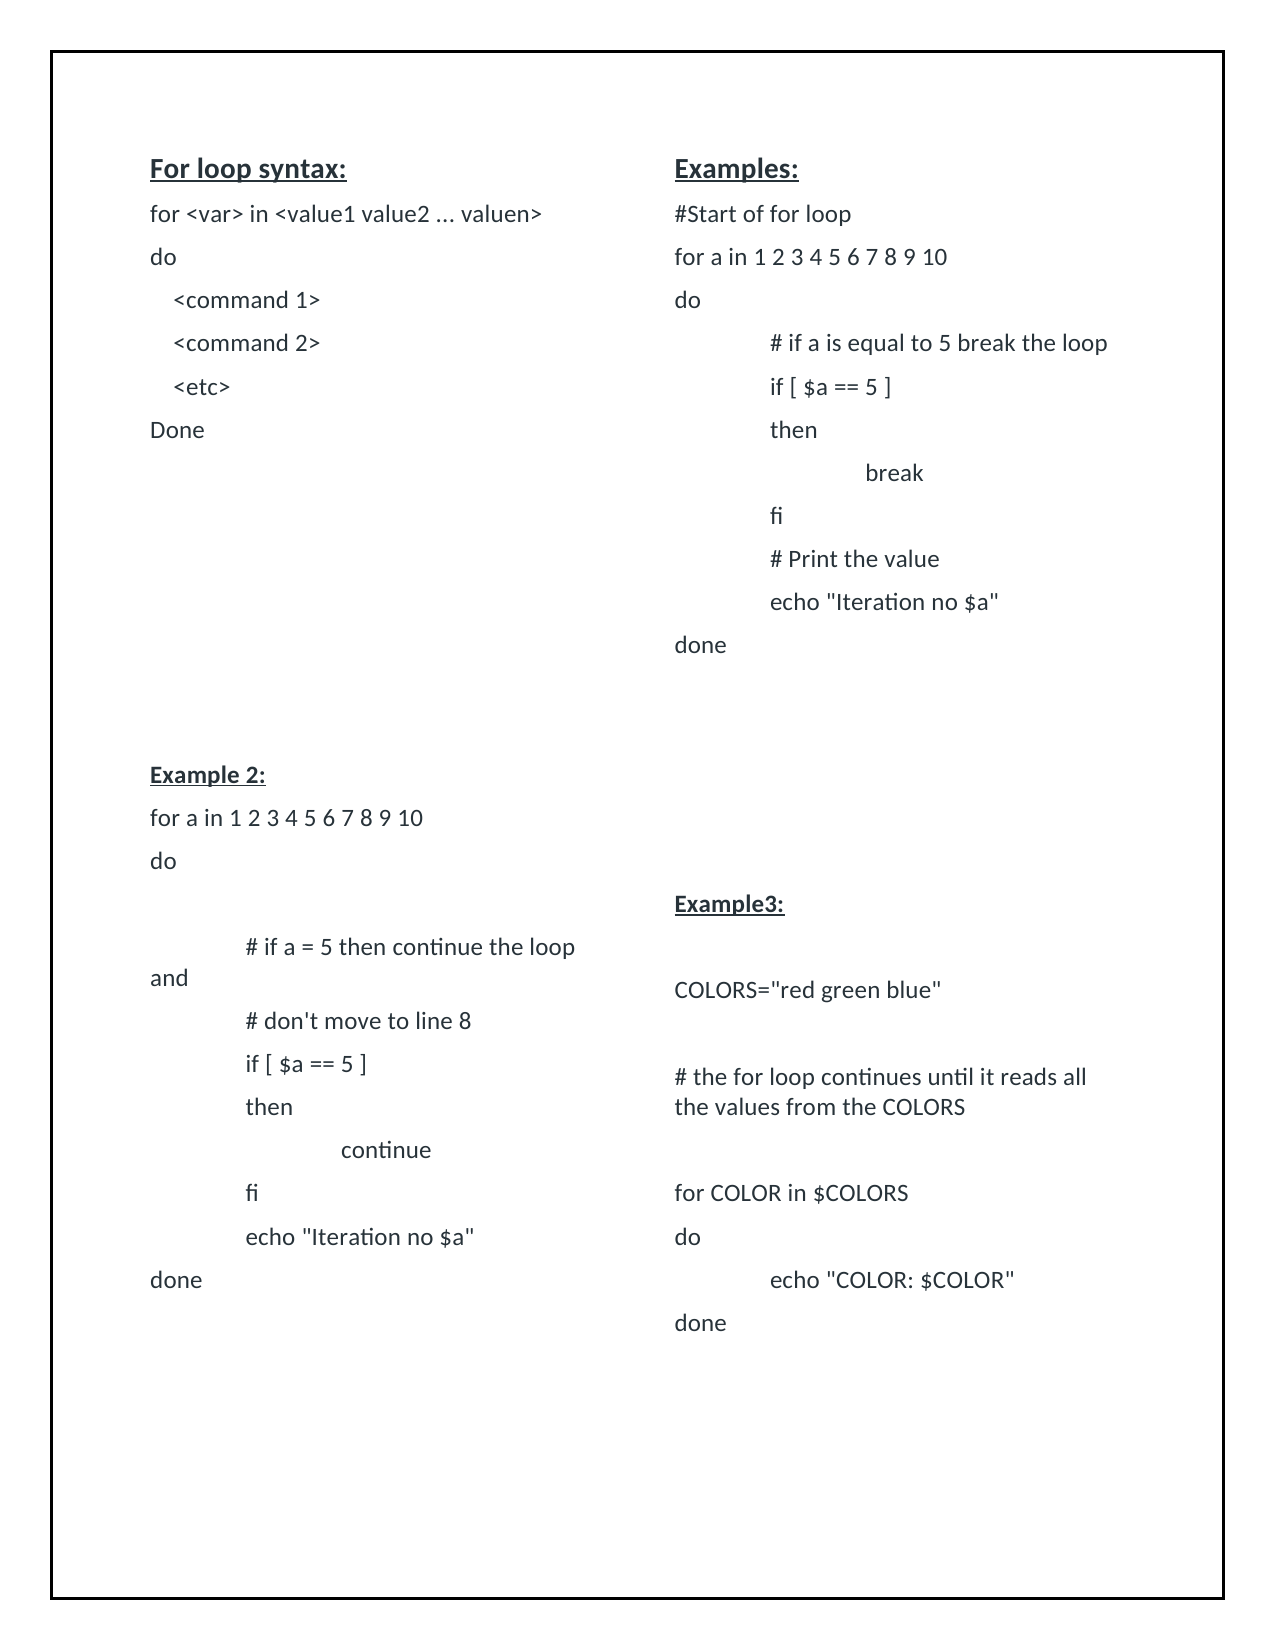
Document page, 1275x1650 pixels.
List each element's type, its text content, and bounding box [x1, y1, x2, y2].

text echo "Iteration no $a" [674, 586, 1125, 617]
text do [674, 284, 1125, 315]
text echo "Iteration no $a" [150, 1221, 601, 1251]
text Example 2: [150, 759, 601, 789]
text #Start of for loop [674, 198, 1125, 229]
text <etc> [150, 371, 601, 401]
text done [150, 1264, 601, 1294]
text <command 1> [150, 284, 601, 315]
text for <var> in <value1 value2 ... valuen> [150, 198, 601, 229]
text done [674, 629, 1125, 660]
text do [674, 1221, 1125, 1251]
text Example3: [674, 888, 1125, 919]
text if [ $a == 5 ] [150, 1048, 601, 1079]
text echo "COLOR: $COLOR" [674, 1264, 1125, 1294]
text fi [674, 500, 1125, 531]
text for a in 1 2 3 4 5 6 7 8 9 10 [150, 802, 1125, 832]
text continue [150, 1134, 601, 1165]
text do [150, 845, 1125, 876]
text then [674, 414, 1125, 444]
text # if a is equal to 5 break the loop [674, 328, 1125, 358]
text Examples: [674, 150, 1125, 186]
text # don't move to line 8 [150, 1005, 601, 1036]
text done [674, 1307, 1125, 1337]
text for a in 1 2 3 4 5 6 7 8 9 10 [674, 241, 1125, 272]
text # if a = 5 then continue the loop and [150, 931, 601, 992]
text # the for loop continues until it reads all the values from the COLORS [674, 1061, 1125, 1122]
text # Print the value [674, 543, 1125, 574]
text COLORS="red green blue" [674, 974, 1125, 1005]
text for COLOR in $COLORS [674, 1177, 1125, 1208]
text fi [150, 1177, 601, 1208]
text <command 2> [150, 328, 601, 358]
text if [ $a == 5 ] [674, 371, 1125, 401]
text Done [150, 414, 601, 444]
text then [150, 1091, 601, 1122]
text do [150, 241, 601, 272]
text For loop syntax: [150, 150, 601, 186]
text break [674, 457, 1125, 487]
